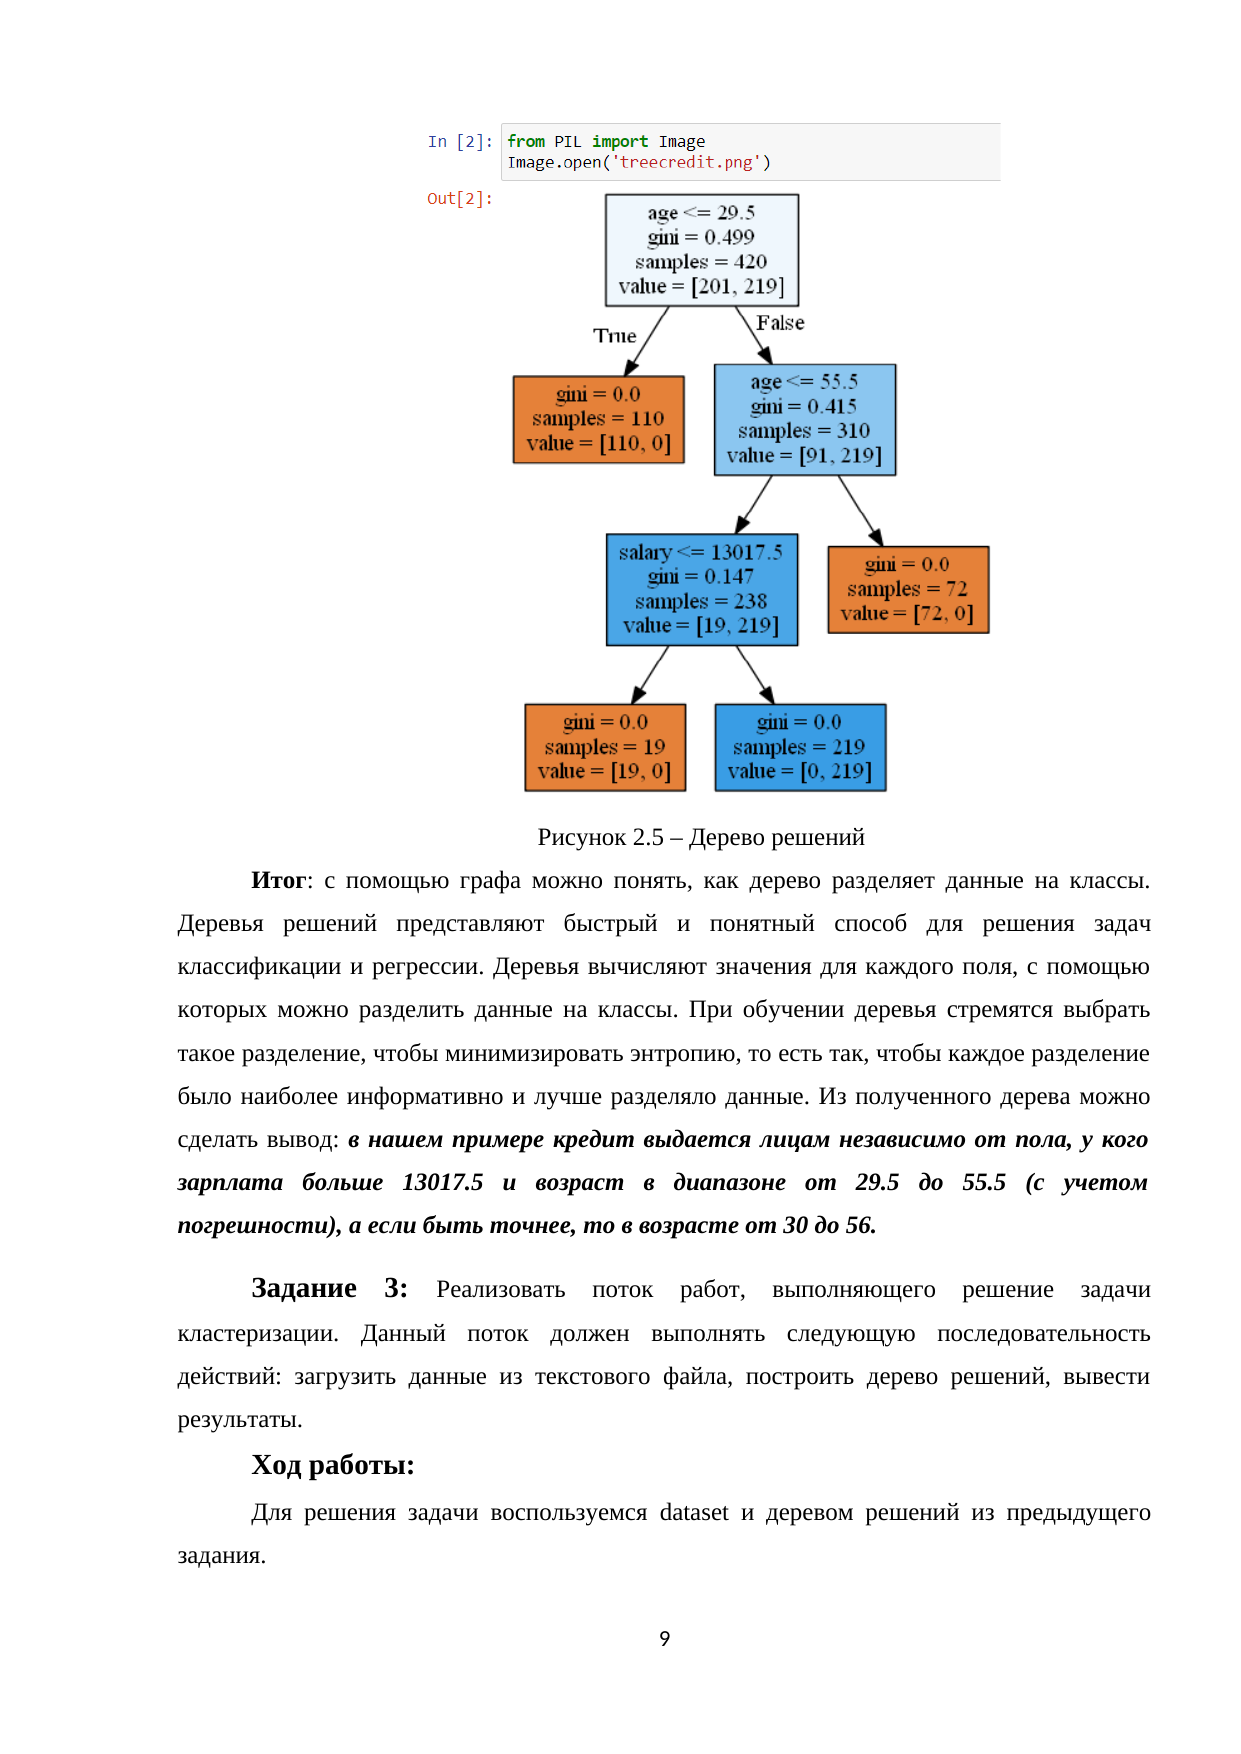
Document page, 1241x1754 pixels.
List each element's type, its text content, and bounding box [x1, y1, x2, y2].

text Ход работы: [177, 1447, 1152, 1481]
text Итог: с помощью графа можно понять, как дерево разделяет данные на классы. Деревья решений представляют быстрый и понятный способ для решения задач классификации и регрессии. Деревья вычисляют значения для каждого поля, с помощью которых можно разделить данные на классы. При обучении деревья стремятся выбрать такое разделение, чтобы минимизировать энтропию, то есть так, чтобы каждое разделение было наиболее информативно и лучше разделяло данные. Из полученного дерева можно сделать вывод: в нашем примере кредит выдается лицам независимо от пола, у кого зарплата больше 13017.5 и возраст в диапазоне от 29.5 до 55.5 (с учетом погрешности), а если быть точнее, то в возрасте от 30 до 56. [177, 865, 1152, 1239]
text Задание 3: Реализовать поток работ, выполняющего решение задачи кластеризации. Данный поток должен выполнять следующую последовательность действий: загрузить данные из текстового файла, построить дерево решений, вывести результаты. [177, 1270, 1152, 1433]
picture [402, 118, 1001, 808]
text Рисунок 2.5 – Дерево решений [177, 822, 1152, 851]
text Для решения задачи воспользуемся dataset и деревом решений из предыдущего задания. [177, 1497, 1152, 1569]
